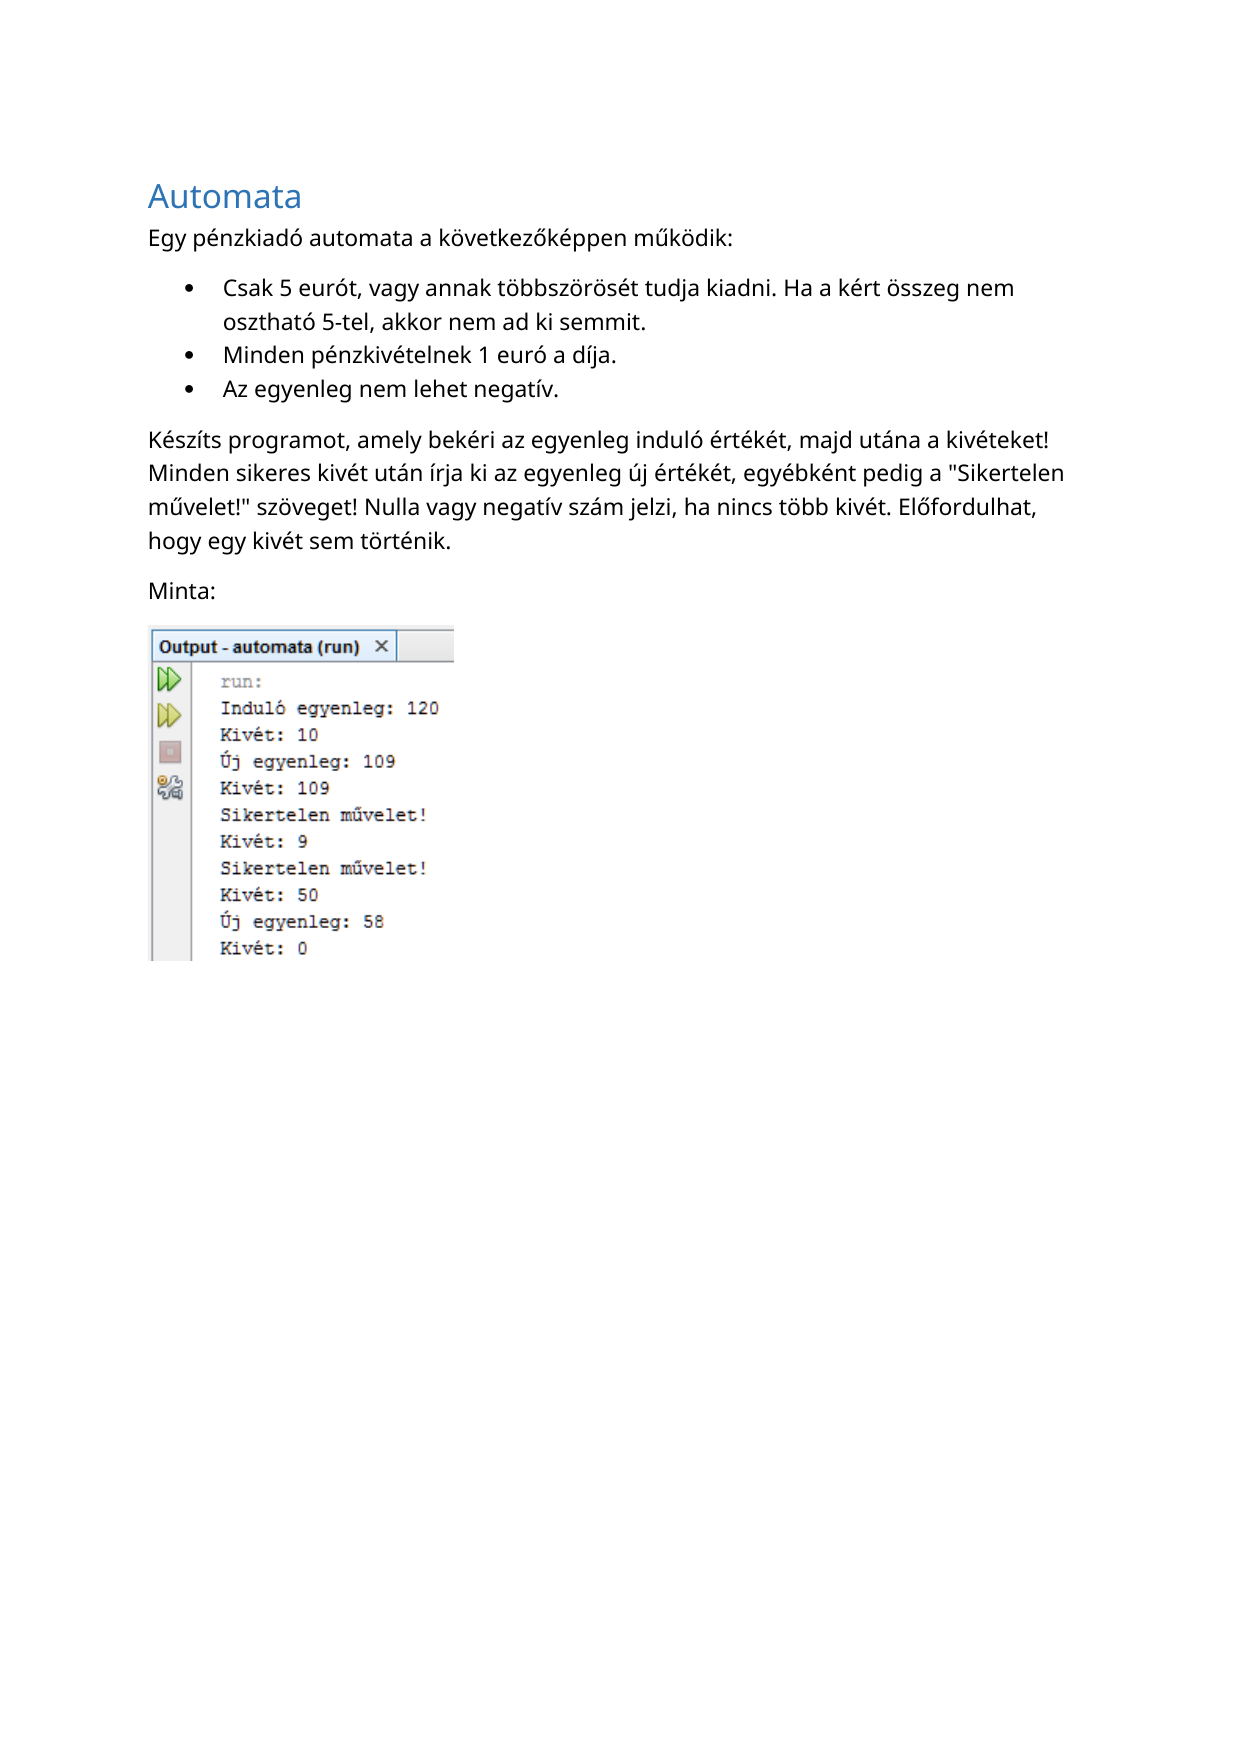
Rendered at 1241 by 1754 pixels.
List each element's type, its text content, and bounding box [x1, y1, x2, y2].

list Csak 5 eurót, vagy annak többszörösét tudja kiadni. Ha a kért összeg nem osztható 5-tel, akkor nem ad ki semmit. [185, 272, 1093, 337]
picture [147, 625, 454, 961]
subtitle Automata [148, 173, 1093, 218]
text Készíts programot, amely bekéri az egyenleg induló értékét, majd utána a kivéteket! Minden sikeres kivét után írja ki az egyenleg új értékét, egyébként pedig a "Sikertelen művelet!" szöveget! Nulla vagy negatív szám jelzi, ha nincs több kivét. Előfordulhat, hogy egy kivét sem történik. [148, 424, 1093, 556]
list Az egyenleg nem lehet negatív. [185, 373, 1093, 404]
text Egy pénzkiadó automata a következőképpen működik: [148, 222, 1093, 253]
text Minta: [148, 575, 1093, 607]
list Minden pénzkivételnek 1 euró a díja. [185, 339, 1093, 371]
